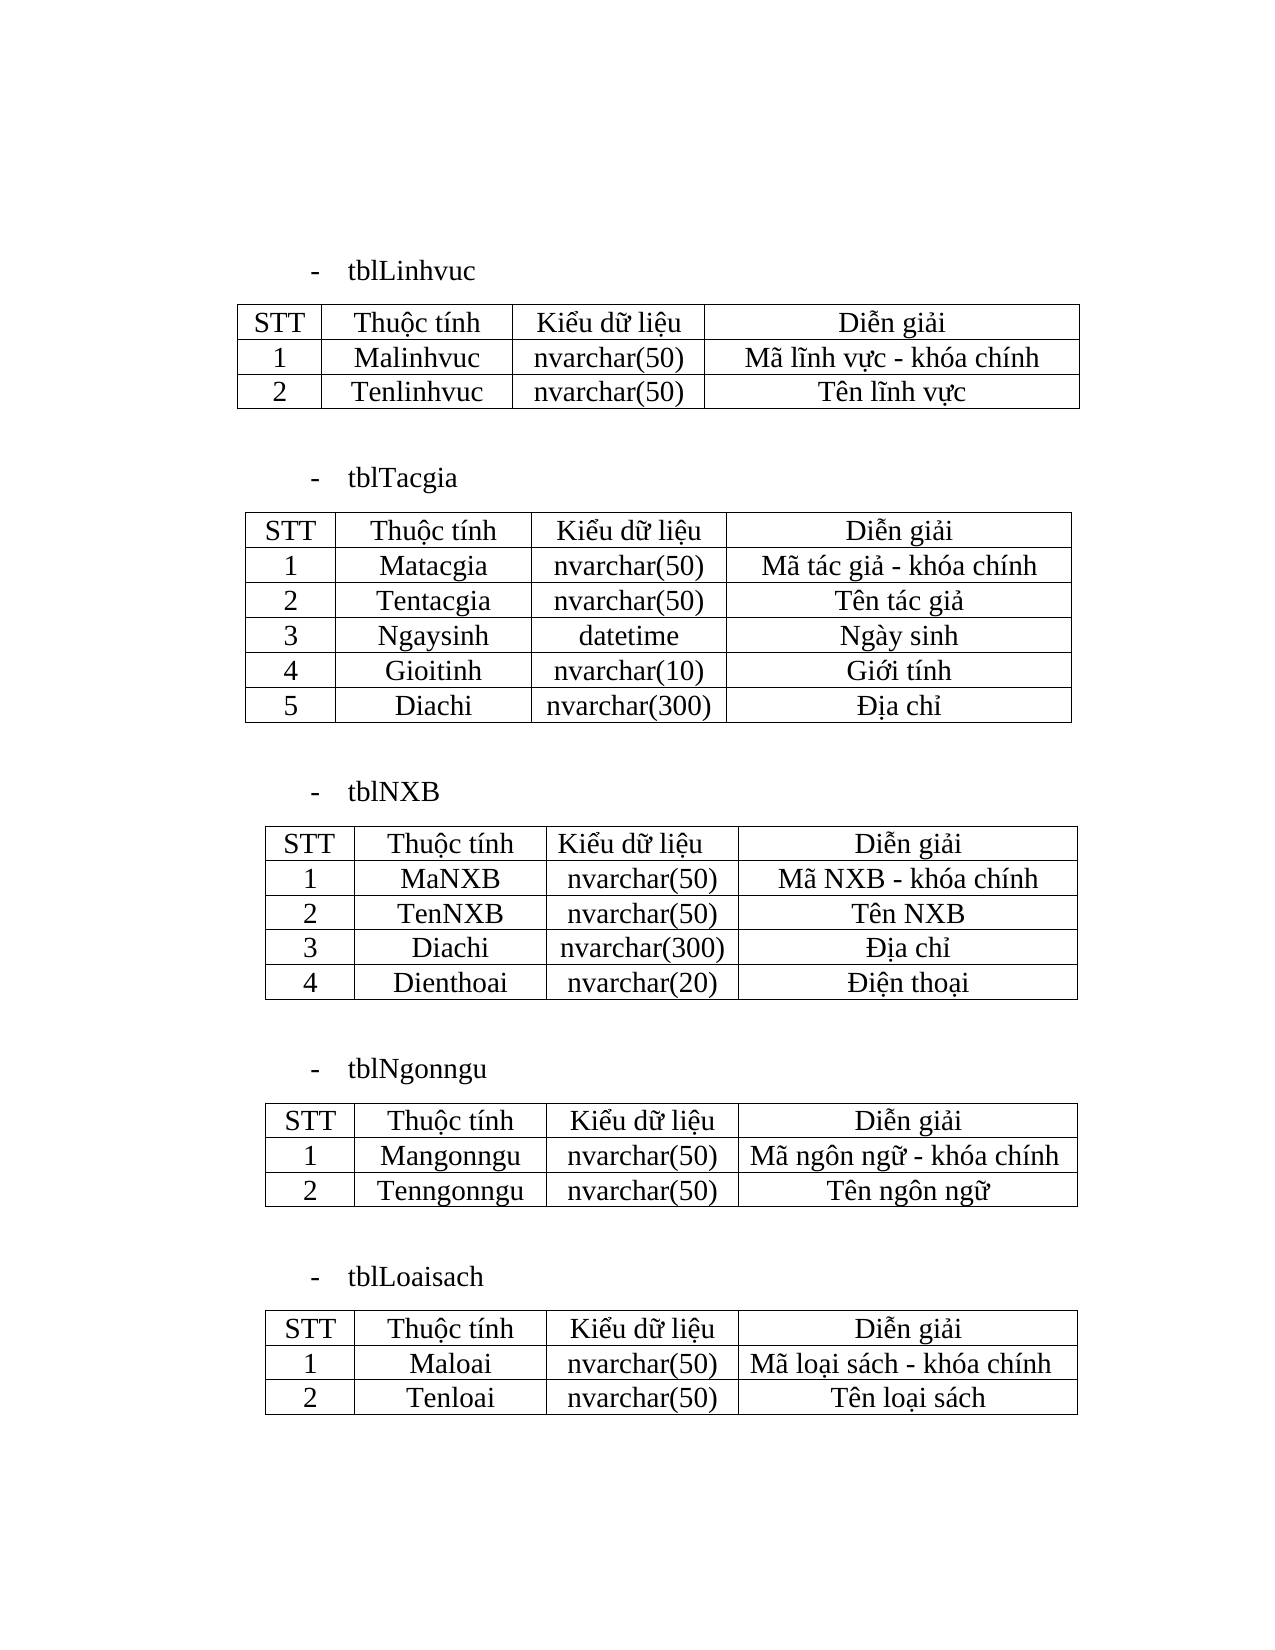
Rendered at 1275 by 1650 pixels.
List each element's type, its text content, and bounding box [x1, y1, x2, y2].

table_cell Tenngonngu [355, 1173, 546, 1206]
table_cell Giới tính [727, 653, 1071, 687]
table_cell 4 [246, 653, 335, 687]
table_header STT [246, 513, 335, 547]
table_cell nvarchar(50) [513, 340, 704, 373]
table_cell nvarchar(50) [532, 548, 726, 582]
table_cell Tên loại sách [739, 1380, 1077, 1414]
table_cell Địa chỉ [739, 930, 1077, 964]
table_cell 1 [266, 861, 354, 895]
list tblTacgia [310, 461, 1125, 494]
table_cell Diachi [355, 930, 546, 964]
table_cell Malinhvuc [322, 340, 512, 373]
table_cell Tenlinhvuc [322, 375, 512, 408]
list tblNgonngu [310, 1051, 1125, 1084]
table_header Kiểu dữ liệu [513, 305, 704, 339]
table_cell nvarchar(10) [532, 653, 726, 687]
table_cell Địa chỉ [727, 688, 1071, 722]
table_header STT [238, 305, 321, 339]
table_cell Mã tác giả - khóa chính [727, 548, 1071, 582]
table_header Diễn giải [739, 827, 1077, 860]
table_cell 5 [246, 688, 335, 722]
table_cell Tên ngôn ngữ [739, 1173, 1077, 1206]
table_cell nvarchar(50) [547, 896, 738, 929]
table_cell Điện thoại [739, 965, 1077, 998]
table_cell Matacgia [336, 548, 531, 582]
table_header Thuộc tính [336, 513, 531, 547]
table_cell Mã ngôn ngữ - khóa chính [739, 1138, 1077, 1172]
table_header Thuộc tính [322, 305, 512, 339]
table_cell Ngày sinh [727, 618, 1071, 652]
table_cell 1 [266, 1346, 354, 1379]
table_header STT [266, 827, 354, 860]
table_header Kiểu dữ liệu [547, 827, 738, 860]
table_cell Mã NXB - khóa chính [739, 861, 1077, 895]
table_header Kiểu dữ liệu [547, 1311, 738, 1345]
table_cell Ngaysinh [336, 618, 531, 652]
table_cell Dienthoai [355, 965, 546, 998]
table_cell nvarchar(50) [547, 1380, 738, 1414]
table_cell datetime [532, 618, 726, 652]
table_header Diễn giải [727, 513, 1071, 547]
table_cell Tên NXB [739, 896, 1077, 929]
table_header Diễn giải [739, 1311, 1077, 1345]
table_header Kiểu dữ liệu [532, 513, 726, 547]
table_header Thuộc tính [355, 1311, 546, 1345]
table_header Thuộc tính [355, 1104, 546, 1137]
table_header STT [266, 1311, 354, 1345]
table_cell Maloai [355, 1346, 546, 1379]
table_header STT [266, 1104, 354, 1137]
table_cell Mã lĩnh vực - khóa chính [705, 340, 1079, 373]
table_cell TenNXB [355, 896, 546, 929]
table_header Diễn giải [705, 305, 1079, 339]
table_cell nvarchar(20) [547, 965, 738, 998]
table_cell Diachi [336, 688, 531, 722]
table_cell 1 [238, 340, 321, 373]
table_cell 3 [266, 930, 354, 964]
list tblLoaisach [310, 1259, 1125, 1292]
table_cell nvarchar(50) [547, 1173, 738, 1206]
list tblNXB [310, 774, 1125, 808]
table_cell MaNXB [355, 861, 546, 895]
table_cell Mangonngu [355, 1138, 546, 1172]
table_cell 2 [246, 583, 335, 617]
table_cell nvarchar(50) [547, 1138, 738, 1172]
table_cell Tentacgia [336, 583, 531, 617]
list tblLinhvuc [310, 253, 1125, 286]
table_header Thuộc tính [355, 827, 546, 860]
table_cell nvarchar(50) [547, 1346, 738, 1379]
table_cell 1 [246, 548, 335, 582]
table_cell 2 [266, 1380, 354, 1414]
table_cell 2 [266, 1173, 354, 1206]
table_cell nvarchar(50) [513, 375, 704, 408]
table_cell 1 [266, 1138, 354, 1172]
table_header Diễn giải [739, 1104, 1077, 1137]
table_cell 2 [238, 375, 321, 408]
table_cell Tên tác giả [727, 583, 1071, 617]
table_cell Mã loại sách - khóa chính [739, 1346, 1077, 1379]
table_cell nvarchar(50) [547, 861, 738, 895]
table_cell Tên lĩnh vực [705, 375, 1079, 408]
table_cell 4 [266, 965, 354, 998]
table_cell 3 [246, 618, 335, 652]
table_cell nvarchar(300) [532, 688, 726, 722]
table_cell Tenloai [355, 1380, 546, 1414]
table_cell nvarchar(50) [532, 583, 726, 617]
table_cell Gioitinh [336, 653, 531, 687]
table_cell 2 [266, 896, 354, 929]
table_header Kiểu dữ liệu [547, 1104, 738, 1137]
table_cell nvarchar(300) [547, 930, 738, 964]
